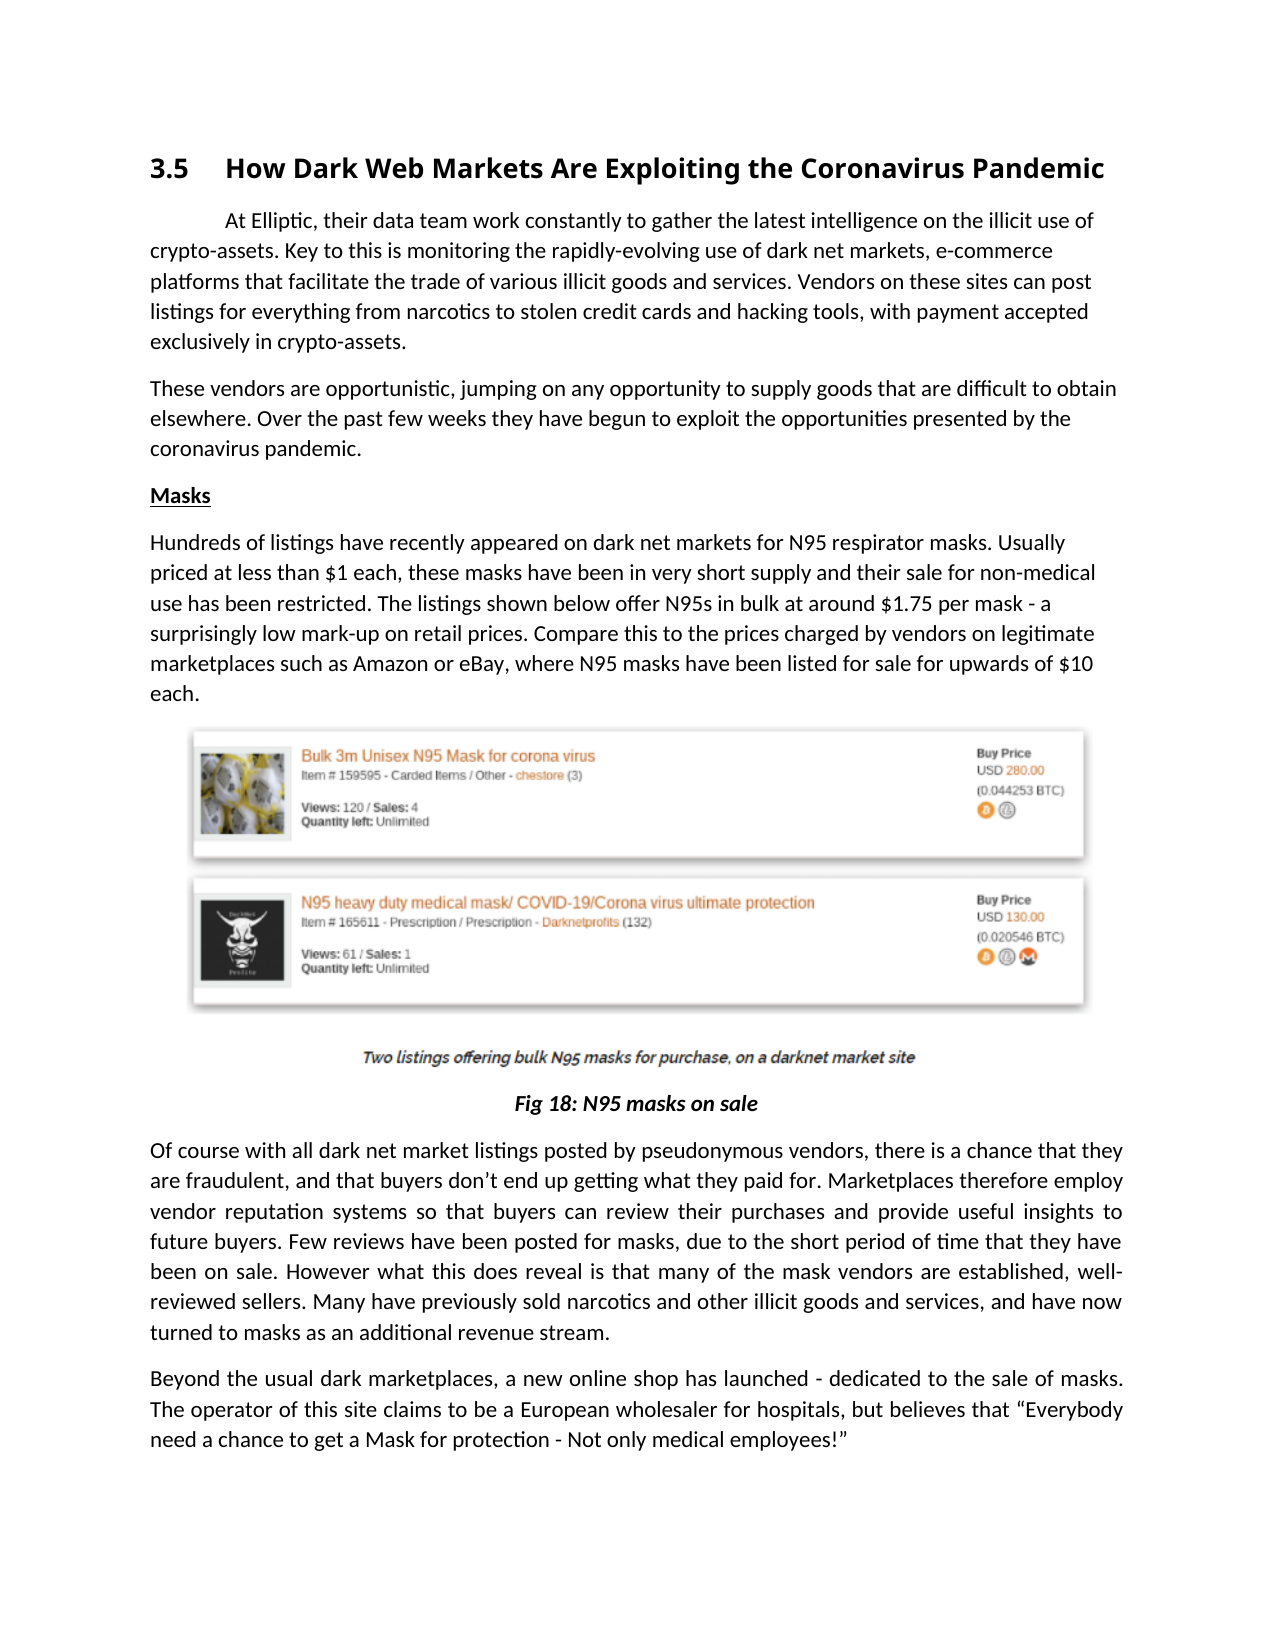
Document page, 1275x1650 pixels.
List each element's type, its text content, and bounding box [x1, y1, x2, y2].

picture [182, 726, 1093, 1071]
text Fig 18: N95 masks on sale [150, 1089, 1125, 1118]
text Beyond the usual dark marketplaces, a new online shop has launched - dedicated to the sale of masks. The operator of this site claims to be a European wholesaler for hospitals, but believes that “Everybody need a chance to get a Mask for protection - Not only medical employees!” [150, 1364, 1125, 1453]
text Masks [150, 481, 1125, 509]
text At Elliptic, their data team work constantly to gather the latest intelligence on the illicit use of crypto-assets. Key to this is monitoring the rapidly-evolving use of dark net markets, e-commerce platforms that facilitate the trade of various illicit goods and services. Vendors on these sites can post listings for everything from narcotics to stolen credit cards and hacking tools, with payment accepted exclusively in crypto-assets. [150, 206, 1125, 355]
text Hundreds of listings have recently appeared on dark net markets for N95 respirator masks. Usually priced at less than $1 each, these masks have been in very short supply and their sale for non-medical use has been restricted. The listings shown below offer N95s in bulk at around $1.75 per mask - a surprisingly low mark-up on retail prices. Compare this to the prices charged by vendors on legitimate marketplaces such as Amazon or eBay, where N95 masks have been listed for sale for upwards of $10 each. [150, 528, 1125, 707]
text These vendors are opportunistic, jumping on any opportunity to supply goods that are difficult to obtain elsewhere. Over the past few weeks they have begun to exploit the opportunities presented by the coronavirus pandemic. [150, 374, 1125, 463]
text Of course with all dark net market listings posted by pseudonymous vendors, there is a chance that they are fraudulent, and that buyers don’t end up getting what they paid for. Marketplaces therefore employ vendor reputation systems so that buyers can review their purchases and provide useful insights to future buyers. Few reviews have been posted for masks, due to the short period of time that they have been on sale. However what this does reveal is that many of the mask vendors are established, well-reviewed sellers. Many have previously sold narcotics and other illicit goods and services, and have now turned to masks as an additional revenue stream. [150, 1136, 1125, 1346]
text 3.5 How Dark Web Markets Are Exploiting the Coronavirus Pandemic [150, 150, 1125, 187]
